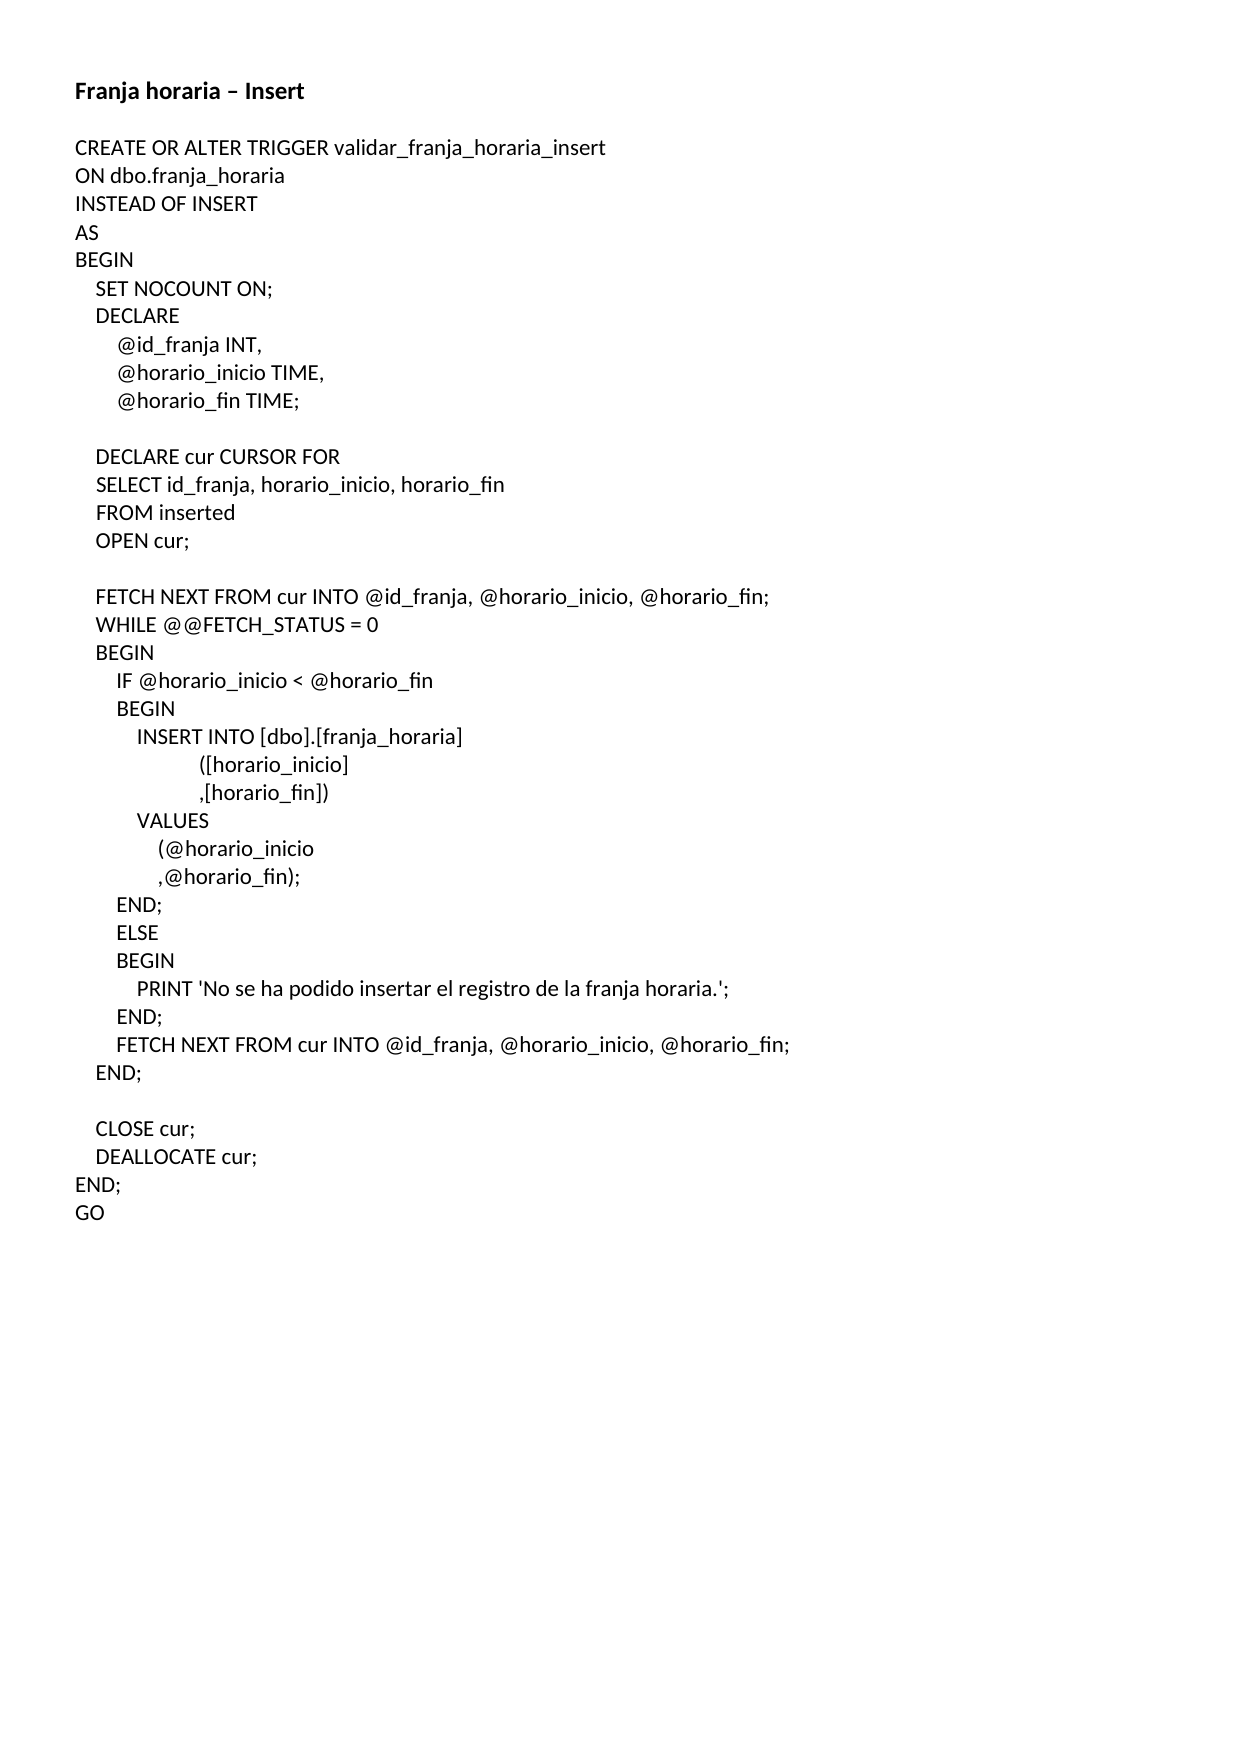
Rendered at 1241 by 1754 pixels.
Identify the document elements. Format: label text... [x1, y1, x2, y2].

text BEGIN [75, 694, 1165, 722]
text VALUES [75, 806, 1165, 834]
text @horario_inicio TIME, [75, 358, 1165, 386]
text (@horario_inicio [75, 834, 1165, 862]
text @horario_fin TIME; [75, 386, 1165, 414]
text ELSE [75, 918, 1165, 946]
text ,[horario_fin]) [75, 778, 1165, 806]
text INSERT INTO [dbo].[franja_horaria] [75, 722, 1165, 750]
text BEGIN [75, 246, 1165, 274]
text ,@horario_fin); [75, 862, 1165, 890]
text WHILE @@FETCH_STATUS = 0 [75, 610, 1165, 638]
text INSTEAD OF INSERT [75, 189, 1165, 218]
text SELECT id_franja, horario_inicio, horario_fin [75, 470, 1165, 498]
text FETCH NEXT FROM cur INTO @id_franja, @horario_inicio, @horario_fin; [75, 582, 1165, 610]
text AS [75, 218, 1165, 246]
text DEALLOCATE cur; [75, 1142, 1165, 1170]
text ([horario_inicio] [75, 750, 1165, 778]
text END; [75, 1002, 1165, 1030]
text Franja horaria – Insert [75, 75, 1165, 106]
text @id_franja INT, [75, 330, 1165, 358]
text BEGIN [75, 638, 1165, 666]
text END; [75, 1058, 1165, 1086]
text FETCH NEXT FROM cur INTO @id_franja, @horario_inicio, @horario_fin; [75, 1030, 1165, 1058]
text SET NOCOUNT ON; [75, 274, 1165, 302]
text DECLARE cur CURSOR FOR [75, 442, 1165, 470]
text ON dbo.franja_horaria [75, 162, 1165, 189]
text CREATE OR ALTER TRIGGER validar_franja_horaria_insert [75, 133, 1165, 162]
text OPEN cur; [75, 526, 1165, 554]
text GO [75, 1198, 1165, 1226]
text FROM inserted [75, 498, 1165, 526]
text IF @horario_inicio < @horario_fin [75, 666, 1165, 694]
text BEGIN [75, 946, 1165, 974]
text DECLARE [75, 302, 1165, 330]
text PRINT 'No se ha podido insertar el registro de la franja horaria.'; [75, 974, 1165, 1002]
text END; [75, 890, 1165, 918]
text CLOSE cur; [75, 1114, 1165, 1142]
text END; [75, 1170, 1165, 1198]
